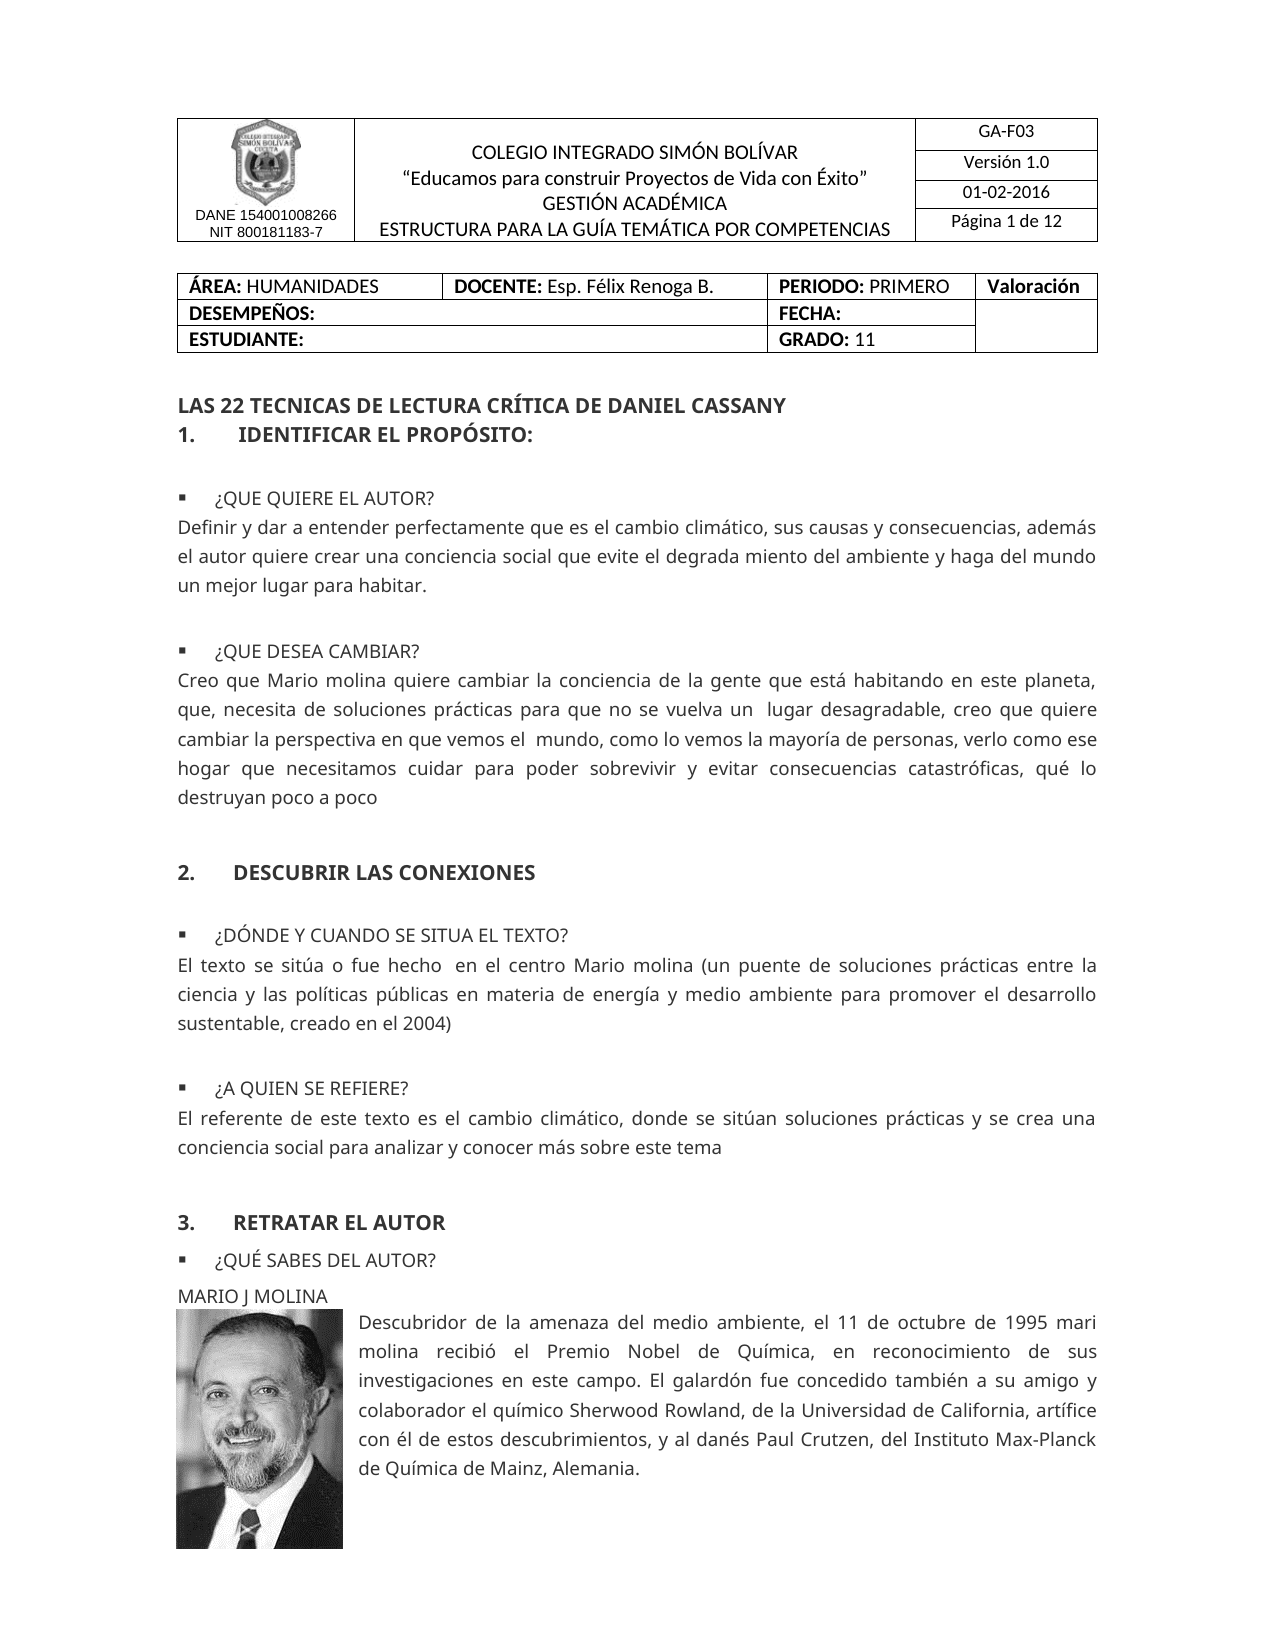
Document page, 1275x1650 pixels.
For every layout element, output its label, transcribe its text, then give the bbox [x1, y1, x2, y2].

table_header GA-F03 [916, 119, 1097, 149]
table_cell GRADO: 11 [768, 326, 975, 352]
table_cell 01-02-2016 [916, 181, 1097, 208]
table_header COLEGIO INTEGRADO SIMÓN BOLÍVAR “Educamos para construir Proyectos de Vida con Éxito” GESTIÓN ACADÉMICA ESTRUCTURA PARA LA GUÍA TEMÁTICA POR COMPETENCIAS [355, 119, 915, 241]
text MARIO J MOLINA [177, 1273, 1098, 1309]
list ¿QUE DESEA CAMBIAR? [177, 638, 1098, 663]
table_header DOCENTE: Esp. Félix Renoga B. [443, 274, 767, 299]
text El texto se sitúa o fue hecho en el centro Mario molina (un puente de soluciones prácticas entre la ciencia y las políticas públicas en materia de energía y medio ambiente para promover el desarrollo sustentable, creado en el 2004) [177, 952, 1098, 1036]
text 3. RETRATAR EL AUTOR [177, 1199, 1098, 1236]
text 2. DESCUBRIR LAS CONEXIONES [177, 849, 1098, 886]
text 1. IDENTIFICAR EL PROPÓSITO: [177, 420, 1098, 448]
list ¿DÓNDE Y CUANDO SE SITUA EL TEXTO? [177, 923, 1098, 948]
table_cell DESEMPEÑOS: [178, 300, 767, 325]
list ¿QUÉ SABES DEL AUTOR? [177, 1236, 1098, 1273]
table_header PERIODO: PRIMERO [768, 274, 975, 299]
list ¿A QUIEN SE REFIERE? [177, 1076, 1098, 1101]
table_cell Versión 1.0 [916, 151, 1097, 180]
table_header DANE 154001008266 NIT 800181183-7 [178, 119, 354, 241]
table_header Valoración [976, 274, 1097, 299]
table_cell ESTUDIANTE: [178, 326, 767, 352]
table_header ÁREA: HUMANIDADES [178, 274, 442, 299]
text Creo que Mario molina quiere cambiar la conciencia de la gente que está habitando en este planeta, que, necesita de soluciones prácticas para que no se vuelva un lugar desagradable, creo que quiere cambiar la perspectiva en que vemos el mundo, como lo vemos la mayoría de personas, verlo como ese hogar que necesitamos cuidar para poder sobrevivir y evitar consecuencias catastróficas, qué lo destruyan poco a poco [177, 667, 1098, 810]
text LAS 22 TECNICAS DE LECTURA CRÍTICA DE DANIEL CASSANY [177, 383, 1098, 420]
list ¿QUE QUIERE EL AUTOR? [177, 485, 1098, 511]
picture [231, 119, 301, 207]
table_cell [976, 300, 1097, 352]
text El referente de este texto es el cambio climático, donde se sitúan soluciones prácticas y se crea una conciencia social para analizar y conocer más sobre este tema [177, 1105, 1098, 1160]
picture [176, 1309, 343, 1549]
table_cell Página 1 de 12 [916, 209, 1097, 241]
text Descubridor de la amenaza del medio ambiente, el 11 de octubre de 1995 mari molina recibió el Premio Nobel de Química, en reconocimiento de sus investigaciones en este campo. El galardón fue concedido también a su amigo y colaborador el químico Sherwood Rowland, de la Universidad de California, artífice con él de estos descubrimientos, y al danés Paul Crutzen, del Instituto Max-Planck de Química de Mainz, Alemania. [343, 1309, 1098, 1481]
table_cell FECHA: [768, 300, 975, 325]
text Definir y dar a entender perfectamente que es el cambio climático, sus causas y consecuencias, además el autor quiere crear una conciencia social que evite el degrada miento del ambiente y haga del mundo un mejor lugar para habitar. [177, 514, 1098, 598]
